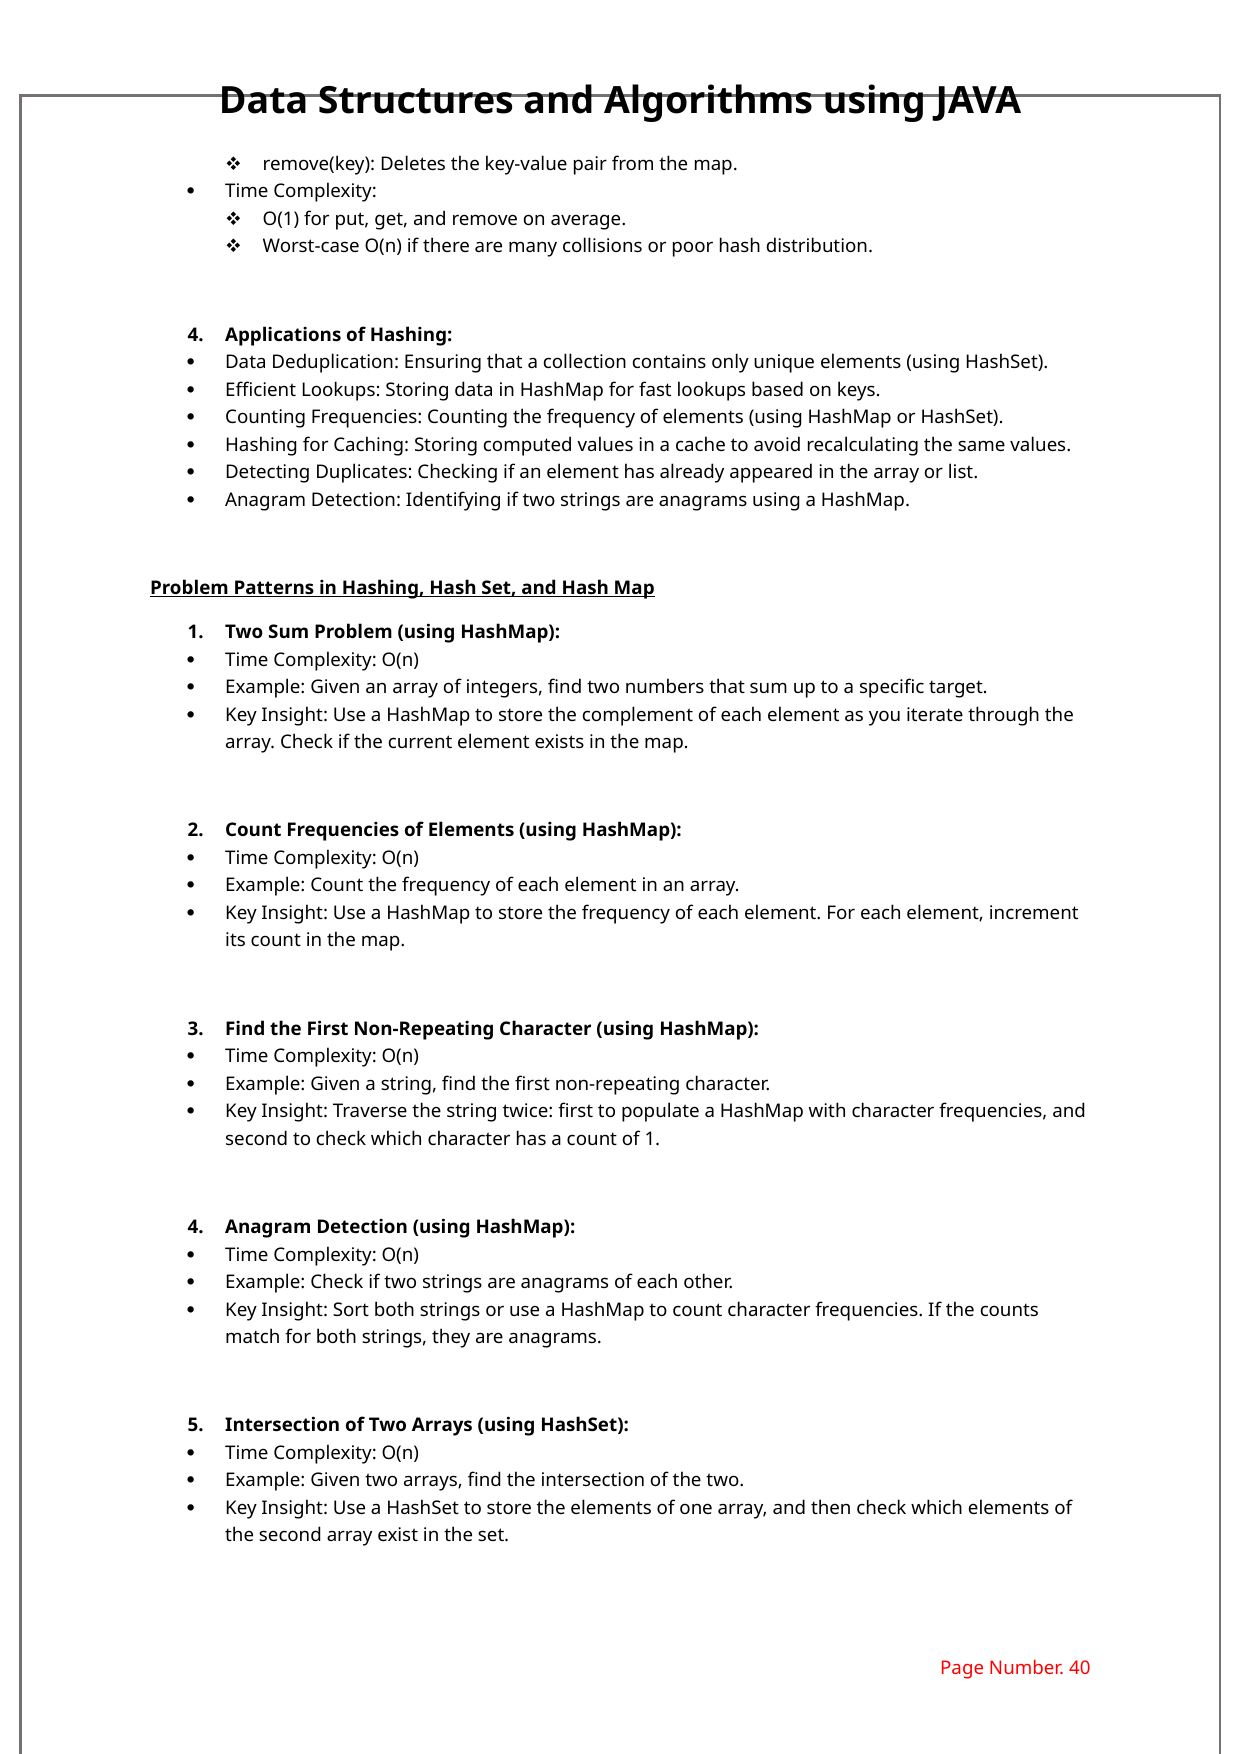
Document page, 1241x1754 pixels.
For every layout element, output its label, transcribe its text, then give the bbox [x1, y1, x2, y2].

list Hashing for Caching: Storing computed values in a cache to avoid recalculating the same values. [187, 431, 1090, 456]
list Time Complexity: O(n) [187, 646, 1090, 671]
list Find the First Non-Repeating Character (using HashMap): [187, 1015, 1090, 1041]
list Example: Given two arrays, find the intersection of the two. [187, 1467, 1090, 1492]
list Detecting Duplicates: Checking if an element has already appeared in the array or list. [187, 458, 1090, 484]
list Two Sum Problem (using HashMap): [187, 618, 1090, 644]
list Time Complexity: [187, 177, 1090, 203]
list Time Complexity: O(n) [187, 1042, 1090, 1068]
list Counting Frequencies: Counting the frequency of elements (using HashMap or HashSet). [187, 403, 1090, 429]
list Anagram Detection (using HashMap): [187, 1213, 1090, 1239]
list Key Insight: Use a HashSet to store the elements of one array, and then check which elements of the second array exist in the set. [187, 1494, 1090, 1547]
list Time Complexity: O(n) [187, 1439, 1090, 1465]
list Time Complexity: O(n) [187, 844, 1090, 870]
list Worst-case O(n) if there are many collisions or poor hash distribution. [225, 232, 1090, 258]
list Example: Check if two strings are anagrams of each other. [187, 1268, 1090, 1294]
list Example: Given an array of integers, find two numbers that sum up to a specific target. [187, 673, 1090, 699]
list Time Complexity: O(n) [187, 1241, 1090, 1266]
text Problem Patterns in Hashing, Hash Set, and Hash Map [150, 574, 1090, 600]
list Efficient Lookups: Storing data in HashMap for fast lookups based on keys. [187, 376, 1090, 401]
list Count Frequencies of Elements (using HashMap): [187, 817, 1090, 842]
list Example: Count the frequency of each element in an array. [187, 872, 1090, 897]
list Intersection of Two Arrays (using HashSet): [187, 1412, 1090, 1437]
list Data Deduplication: Ensuring that a collection contains only unique elements (using HashSet). [187, 348, 1090, 374]
list Example: Given a string, find the first non-repeating character. [187, 1070, 1090, 1096]
list Anagram Detection: Identifying if two strings are anagrams using a HashMap. [187, 486, 1090, 511]
list Applications of Hashing: [187, 321, 1090, 346]
list Key Insight: Use a HashMap to store the frequency of each element. For each element, increment its count in the map. [187, 899, 1090, 952]
list Key Insight: Use a HashMap to store the complement of each element as you iterate through the array. Check if the current element exists in the map. [187, 701, 1090, 754]
list Key Insight: Traverse the string twice: first to populate a HashMap with character frequencies, and second to check which character has a count of 1. [187, 1097, 1090, 1151]
list Key Insight: Sort both strings or use a HashMap to count character frequencies. If the counts match for both strings, they are anagrams. [187, 1296, 1090, 1349]
list O(1) for put, get, and remove on average. [225, 205, 1090, 231]
list remove(key): Deletes the key-value pair from the map. [225, 150, 1090, 176]
